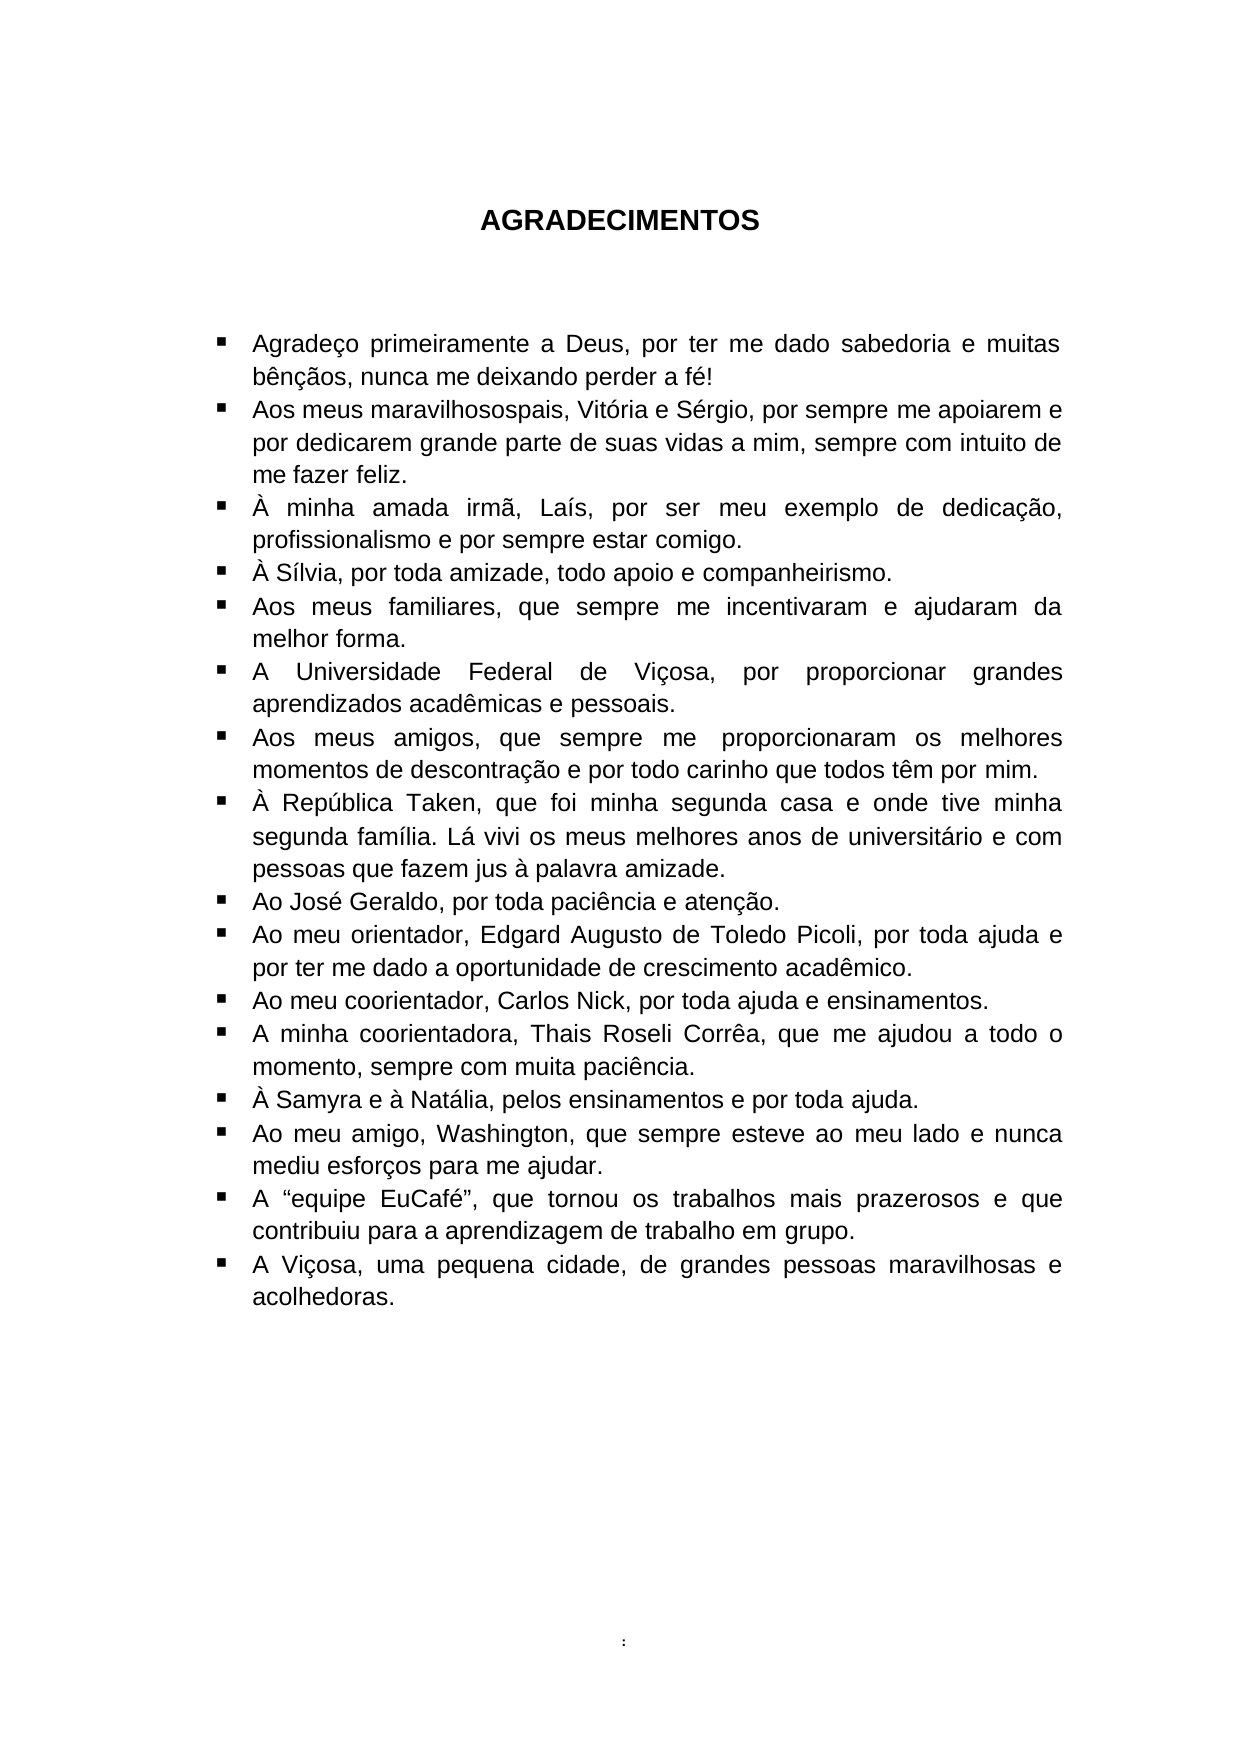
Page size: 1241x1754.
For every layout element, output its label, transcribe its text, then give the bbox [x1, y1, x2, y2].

list À minha amada irmã, Laís, por ser meu exemplo de dedicação, profissionalismo e por sempre estar comigo. [214, 493, 1063, 554]
list Aos meus maravilhosospais, Vitória e Sérgio, por sempre me apoiarem e por dedicarem grande parte de suas vidas a mim, sempre com intuito de me fazer feliz. [214, 395, 1063, 488]
list Ao meu orientador, Edgard Augusto de Toledo Picoli, por toda ajuda e por ter me dado a oportunidade de crescimento acadêmico. [214, 921, 1064, 982]
list Aos meus amigos, que sempre me proporcionaram os melhores momentos de descontração e por todo carinho que todos têm por mim. [214, 723, 1063, 784]
list A minha coorientadora, Thais Roseli Corrêa, que me ajudou a todo o momento, sempre com muita paciência. [214, 1019, 1063, 1081]
list Ao meu coorientador, Carlos Nick, por toda ajuda e ensinamentos. [214, 986, 1076, 1016]
list Agradeço primeiramente a Deus, por ter me dado sabedoria e muitas bênçãos, nunca me deixando perder a fé! [214, 329, 1062, 390]
list A Viçosa, uma pequena cidade, de grandes pessoas maravilhosas e acolhedoras. [214, 1249, 1063, 1311]
list À Sílvia, por toda amizade, todo apoio e companheirismo. [214, 558, 1076, 588]
subtitle AGRADECIMENTOS [478, 203, 762, 236]
list Aos meus familiares, que sempre me incentivaram e ajudaram da melhor forma. [214, 592, 1062, 653]
list Ao José Geraldo, por toda paciência e atenção. [214, 887, 1076, 917]
list A “equipe EuCafé”, que tornou os trabalhos mais prazerosos e que contribuiu para a aprendizagem de trabalho em grupo. [214, 1184, 1064, 1245]
list À República Taken, que foi minha segunda casa e onde tive minha segunda família. Lá vivi os meus melhores anos de universitário e com pessoas que fazem jus à palavra amizade. [214, 788, 1064, 883]
list À Samyra e à Natália, pelos ensinamentos e por toda ajuda. [214, 1085, 1076, 1115]
list Ao meu amigo, Washington, que sempre esteve ao meu lado e nunca mediu esforços para me ajudar. [214, 1119, 1063, 1179]
list A Universidade Federal de Viçosa, por proporcionar grandes aprendizados acadêmicas e pessoais. [214, 657, 1064, 718]
